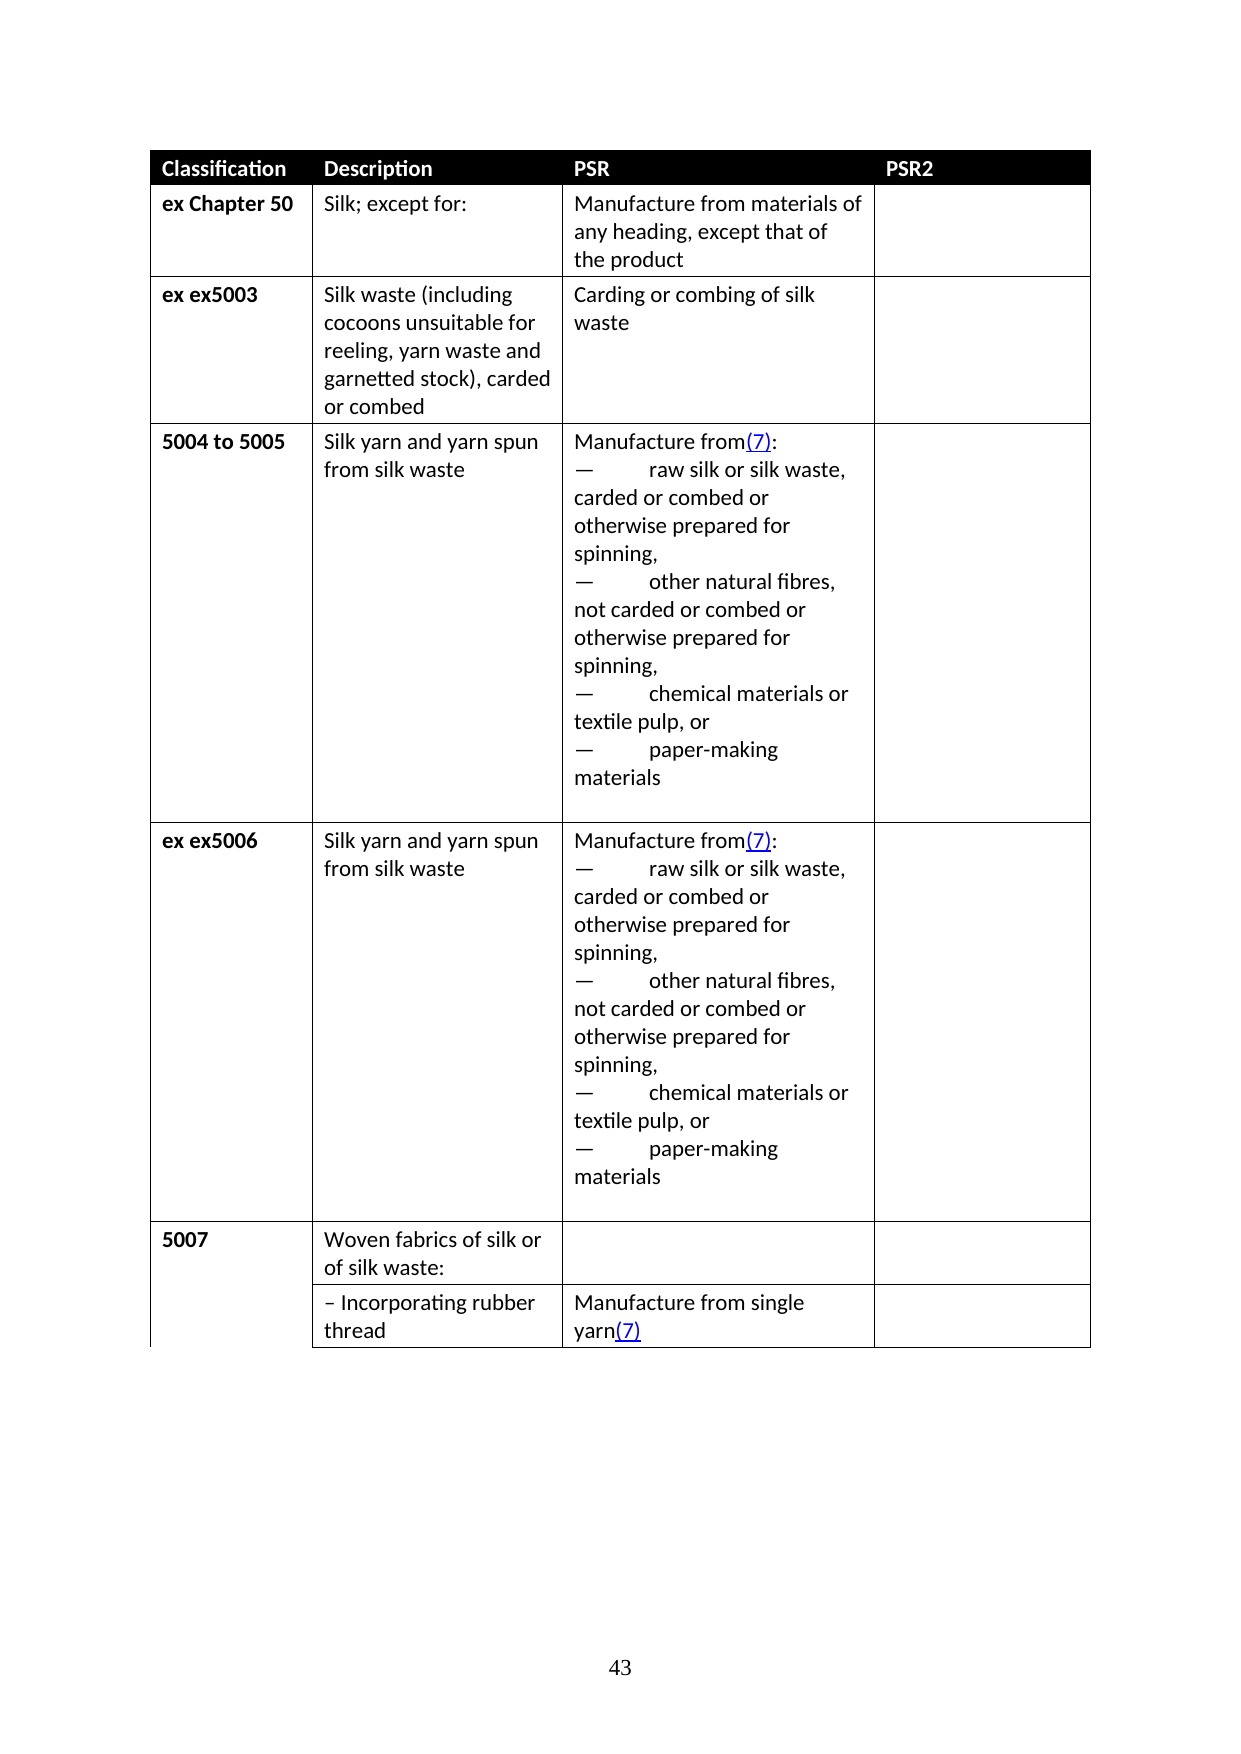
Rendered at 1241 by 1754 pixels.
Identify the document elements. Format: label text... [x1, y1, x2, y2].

table_cell [875, 1222, 1090, 1284]
table_cell – Incorporating rubber thread [313, 1285, 562, 1347]
table_cell ex ex5006 [151, 823, 312, 1221]
table_cell Carding or combing of silk waste [563, 277, 874, 423]
table_header Classification [151, 151, 312, 185]
table_cell Silk waste (including cocoons unsuitable for reeling, yarn waste and garnetted stock), carded or combed [313, 277, 562, 423]
table_cell Silk yarn and yarn spun from silk waste [313, 823, 562, 1221]
table_cell [875, 823, 1090, 1221]
table_header PSR2 [875, 151, 1090, 185]
table_cell [875, 1285, 1090, 1347]
table_cell ex Chapter 50 [151, 185, 312, 276]
table_cell [875, 424, 1090, 822]
table_cell [563, 1222, 874, 1284]
table_cell Manufacture from materials of any heading, except that of the product [563, 185, 874, 276]
table_cell [875, 185, 1090, 276]
table_cell Manufacture from(7): — raw silk or silk waste, carded or combed or otherwise prepared for spinning, — other natural fibres, not carded or combed or otherwise prepared for spinning, — chemical materials or textile pulp, or — paper-making materials [563, 823, 874, 1221]
table_cell Silk yarn and yarn spun from silk waste [313, 424, 562, 822]
table_cell Silk; except for: [313, 185, 562, 276]
table_cell 5004 to 5005 [151, 424, 312, 822]
table_cell Woven fabrics of silk or of silk waste: [313, 1222, 562, 1284]
table_cell Manufacture from single yarn(7) [563, 1285, 874, 1347]
table_header PSR [563, 151, 874, 185]
table_header Description [313, 151, 562, 185]
table_cell 5007 [151, 1222, 312, 1347]
table_cell Manufacture from(7): — raw silk or silk waste, carded or combed or otherwise prepared for spinning, — other natural fibres, not carded or combed or otherwise prepared for spinning, — chemical materials or textile pulp, or — paper-making materials [563, 424, 874, 822]
table_cell ex ex5003 [151, 277, 312, 423]
table_cell [875, 277, 1090, 423]
